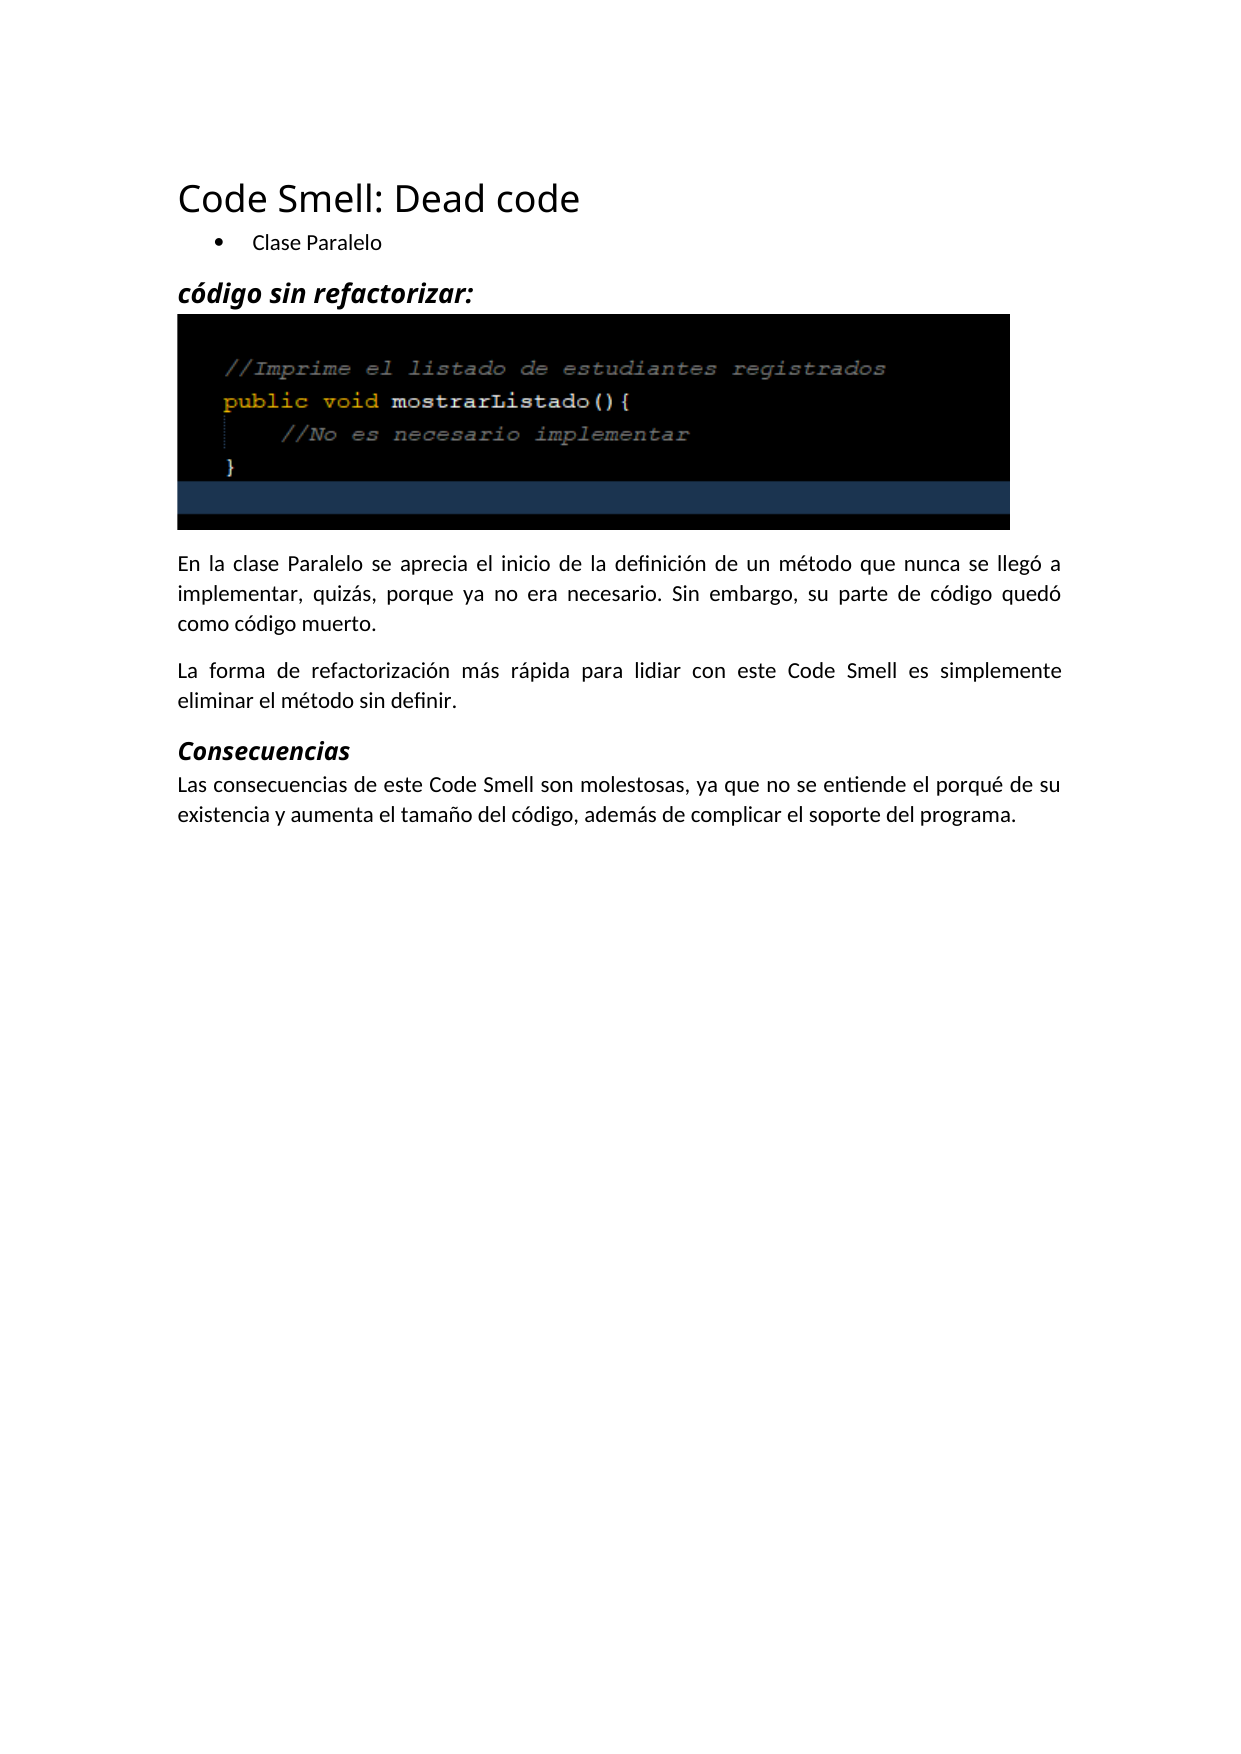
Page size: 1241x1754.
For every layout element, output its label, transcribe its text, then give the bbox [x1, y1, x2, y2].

text En la clase Paralelo se aprecia el inicio de la definición de un método que nunca se llegó a implementar, quizás, porque ya no era necesario. Sin embargo, su parte de código quedó como código muerto. [177, 549, 1063, 637]
subtitle Consecuencias [177, 733, 1063, 767]
picture [177, 314, 1010, 530]
subtitle código sin refactorizar: [177, 274, 1063, 311]
subtitle Code Smell: Dead code [177, 173, 1063, 224]
list Clase Paralelo [215, 228, 1063, 256]
text La forma de refactorización más rápida para lidiar con este Code Smell es simplemente eliminar el método sin definir. [177, 656, 1063, 714]
text Las consecuencias de este Code Smell son molestosas, ya que no se entiende el porqué de su existencia y aumenta el tamaño del código, además de complicar el soporte del programa. [177, 770, 1063, 828]
